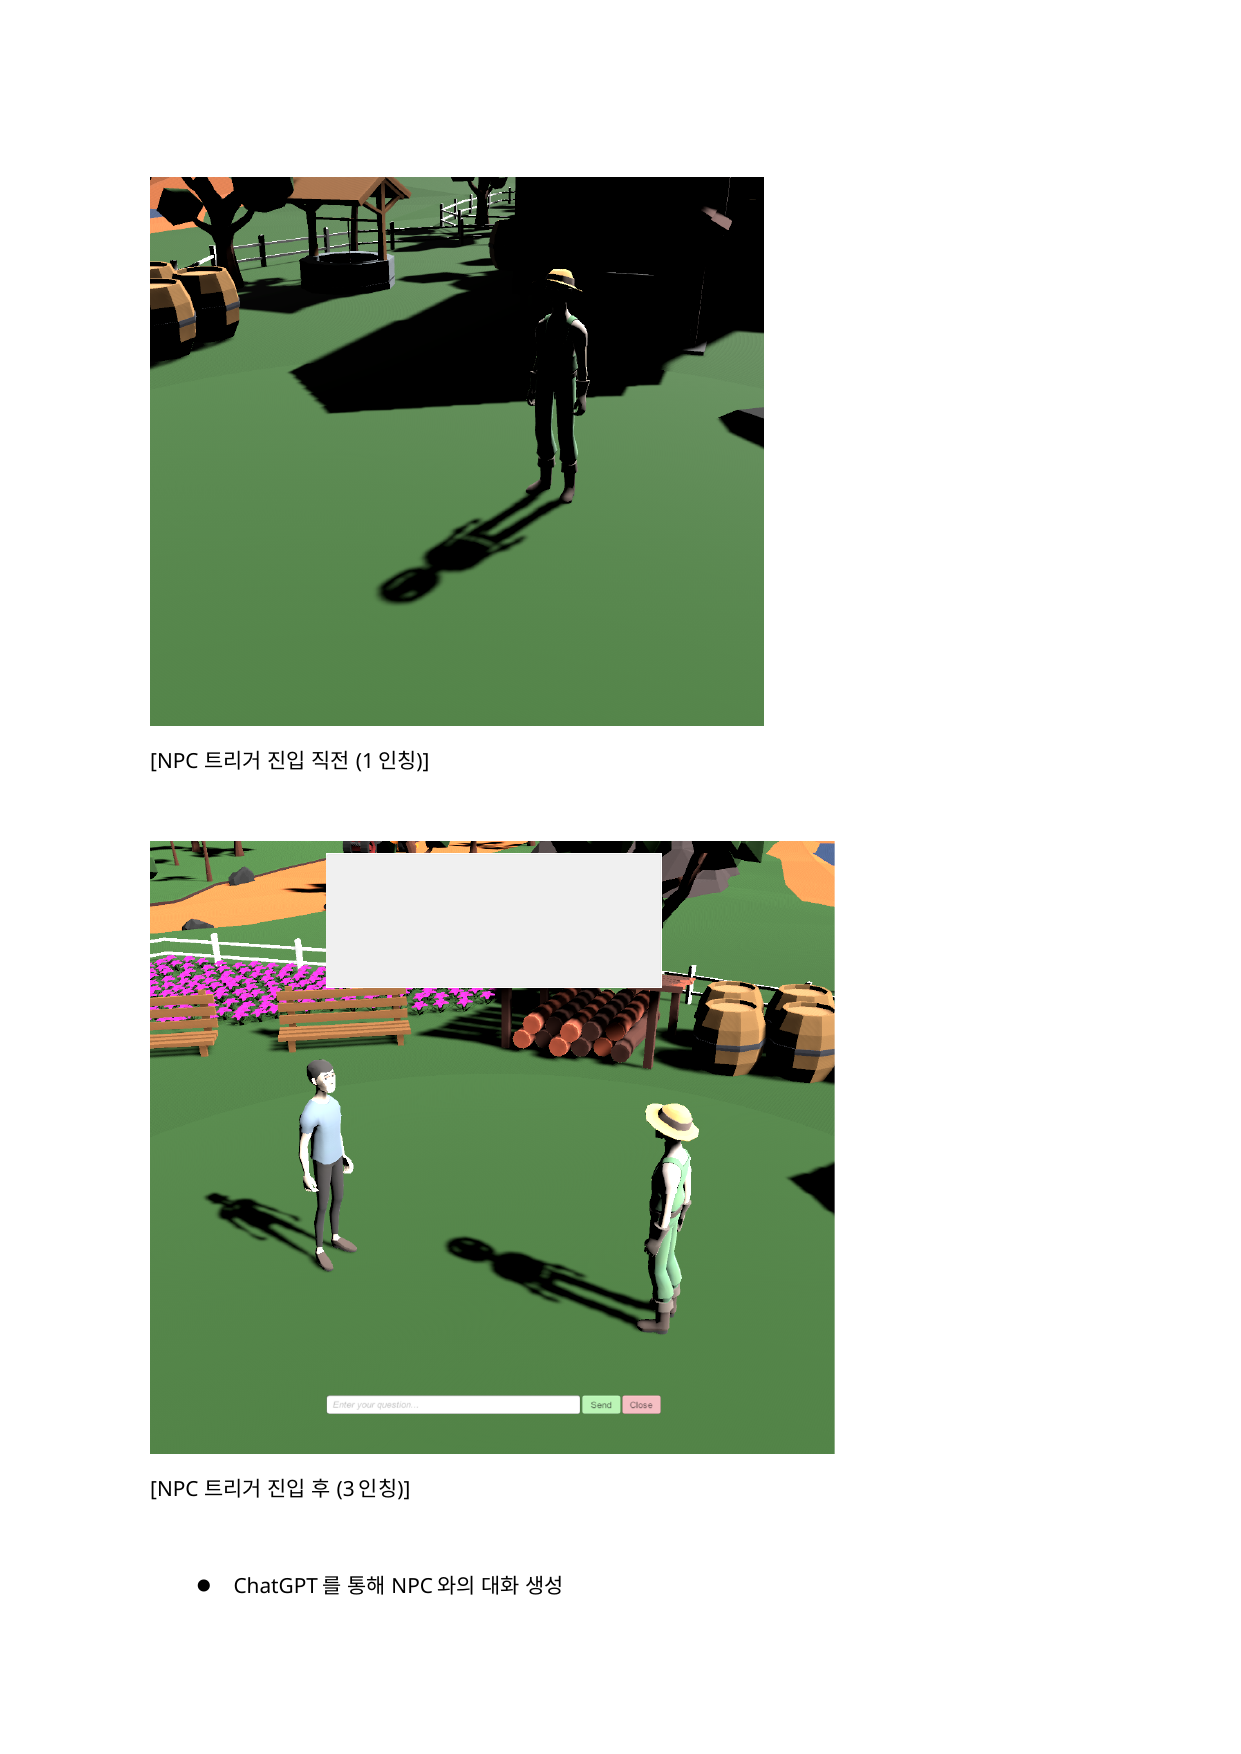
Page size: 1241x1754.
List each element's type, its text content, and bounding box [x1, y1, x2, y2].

picture [150, 177, 764, 726]
list ChatGPT를 통해 NPC와의 대화 생성 [196, 1569, 1090, 1599]
text [NPC 트리거 진입 후 (3인칭)] [150, 1472, 1090, 1502]
picture [150, 841, 835, 1454]
text [NPC 트리거 진입 직전 (1인칭)] [150, 744, 1090, 775]
